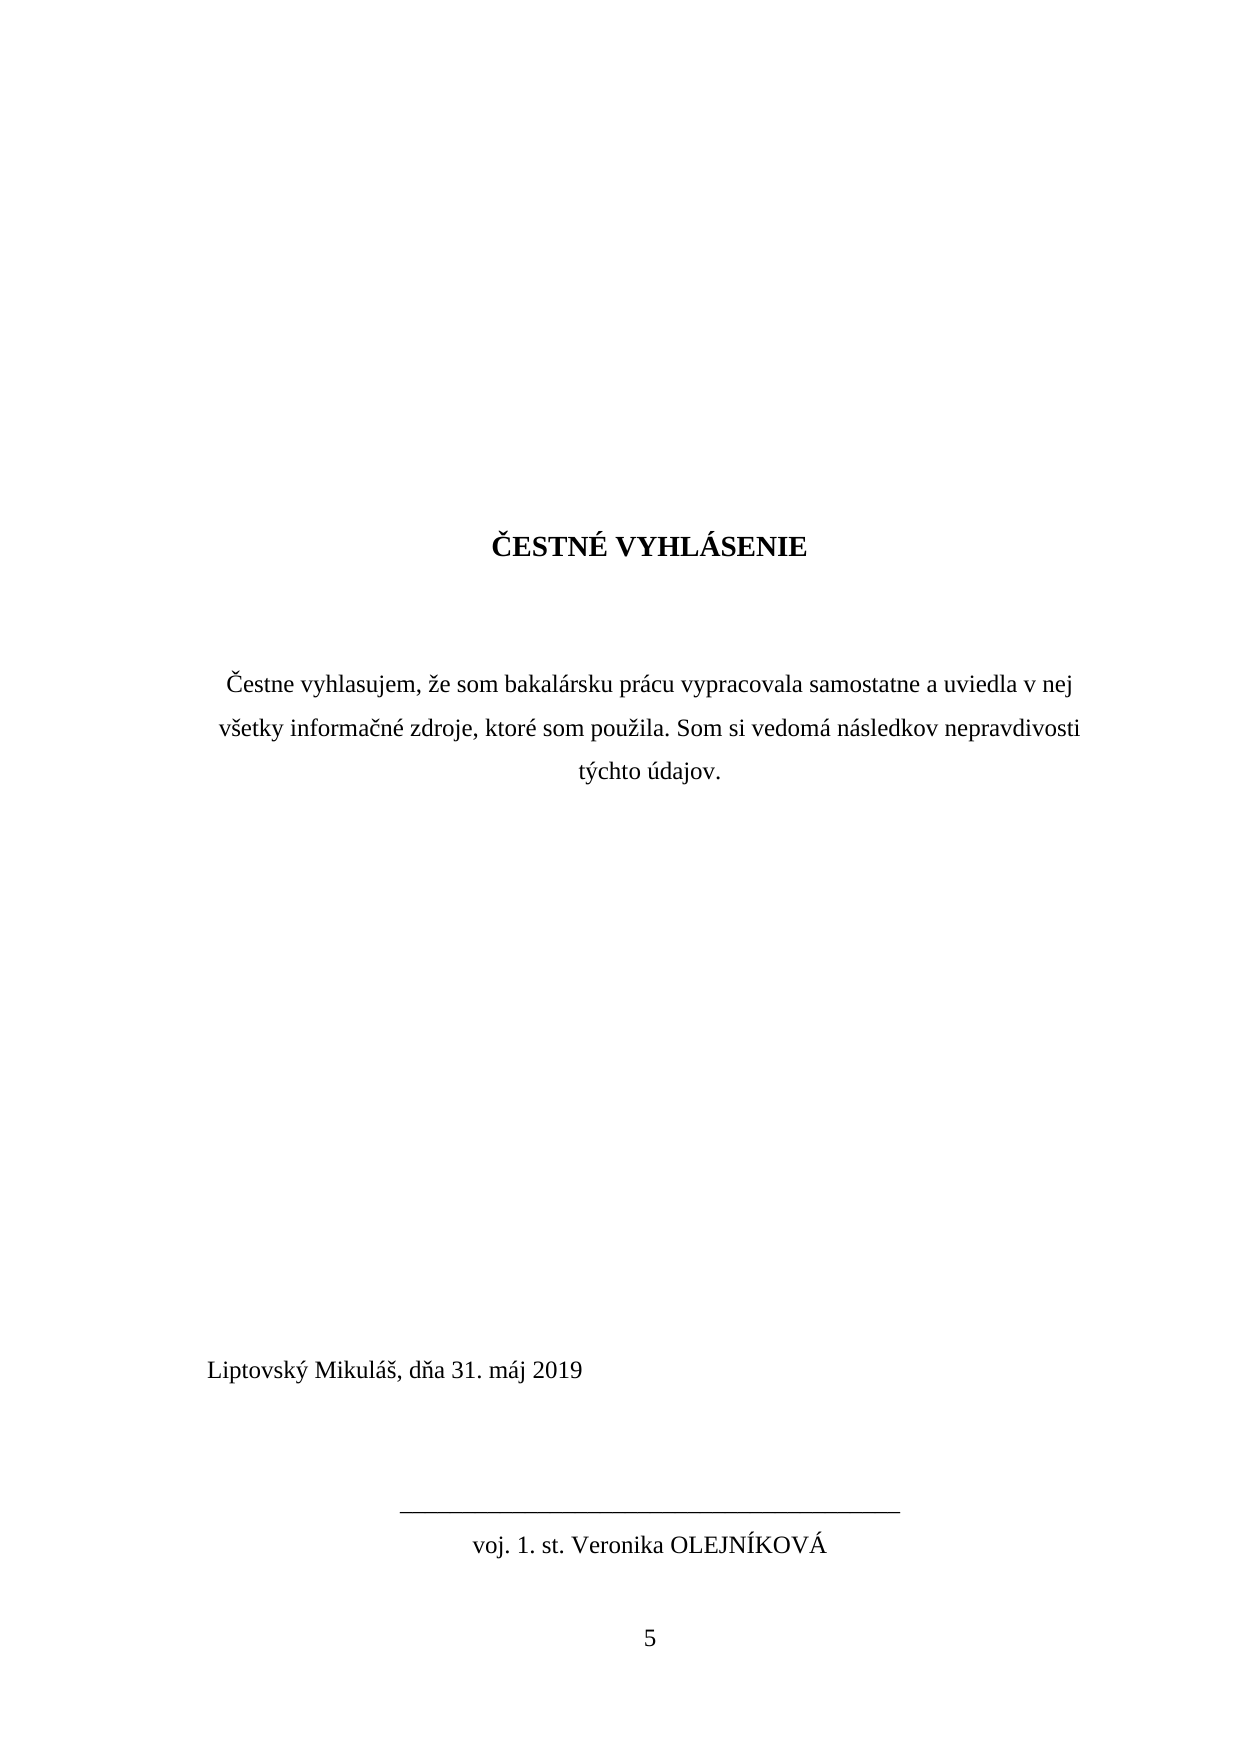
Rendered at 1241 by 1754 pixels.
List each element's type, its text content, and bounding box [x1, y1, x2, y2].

text Čestne vyhlasujem, že som bakalársku prácu vypracovala samostatne a uviedla v nej všetky informačné zdroje, ktoré som použila. Som si vedomá následkov nepravdivosti týchto údajov. [207, 669, 1093, 784]
text ČESTNÉ VYHLÁSENIE [207, 529, 1092, 563]
text Liptovský Mikuláš, dňa 31. máj 2019 [207, 1356, 1093, 1384]
text ________________________________________ [207, 1487, 1093, 1515]
text voj. 1. st. Veronika OLEJNÍKOVÁ [207, 1530, 1093, 1559]
